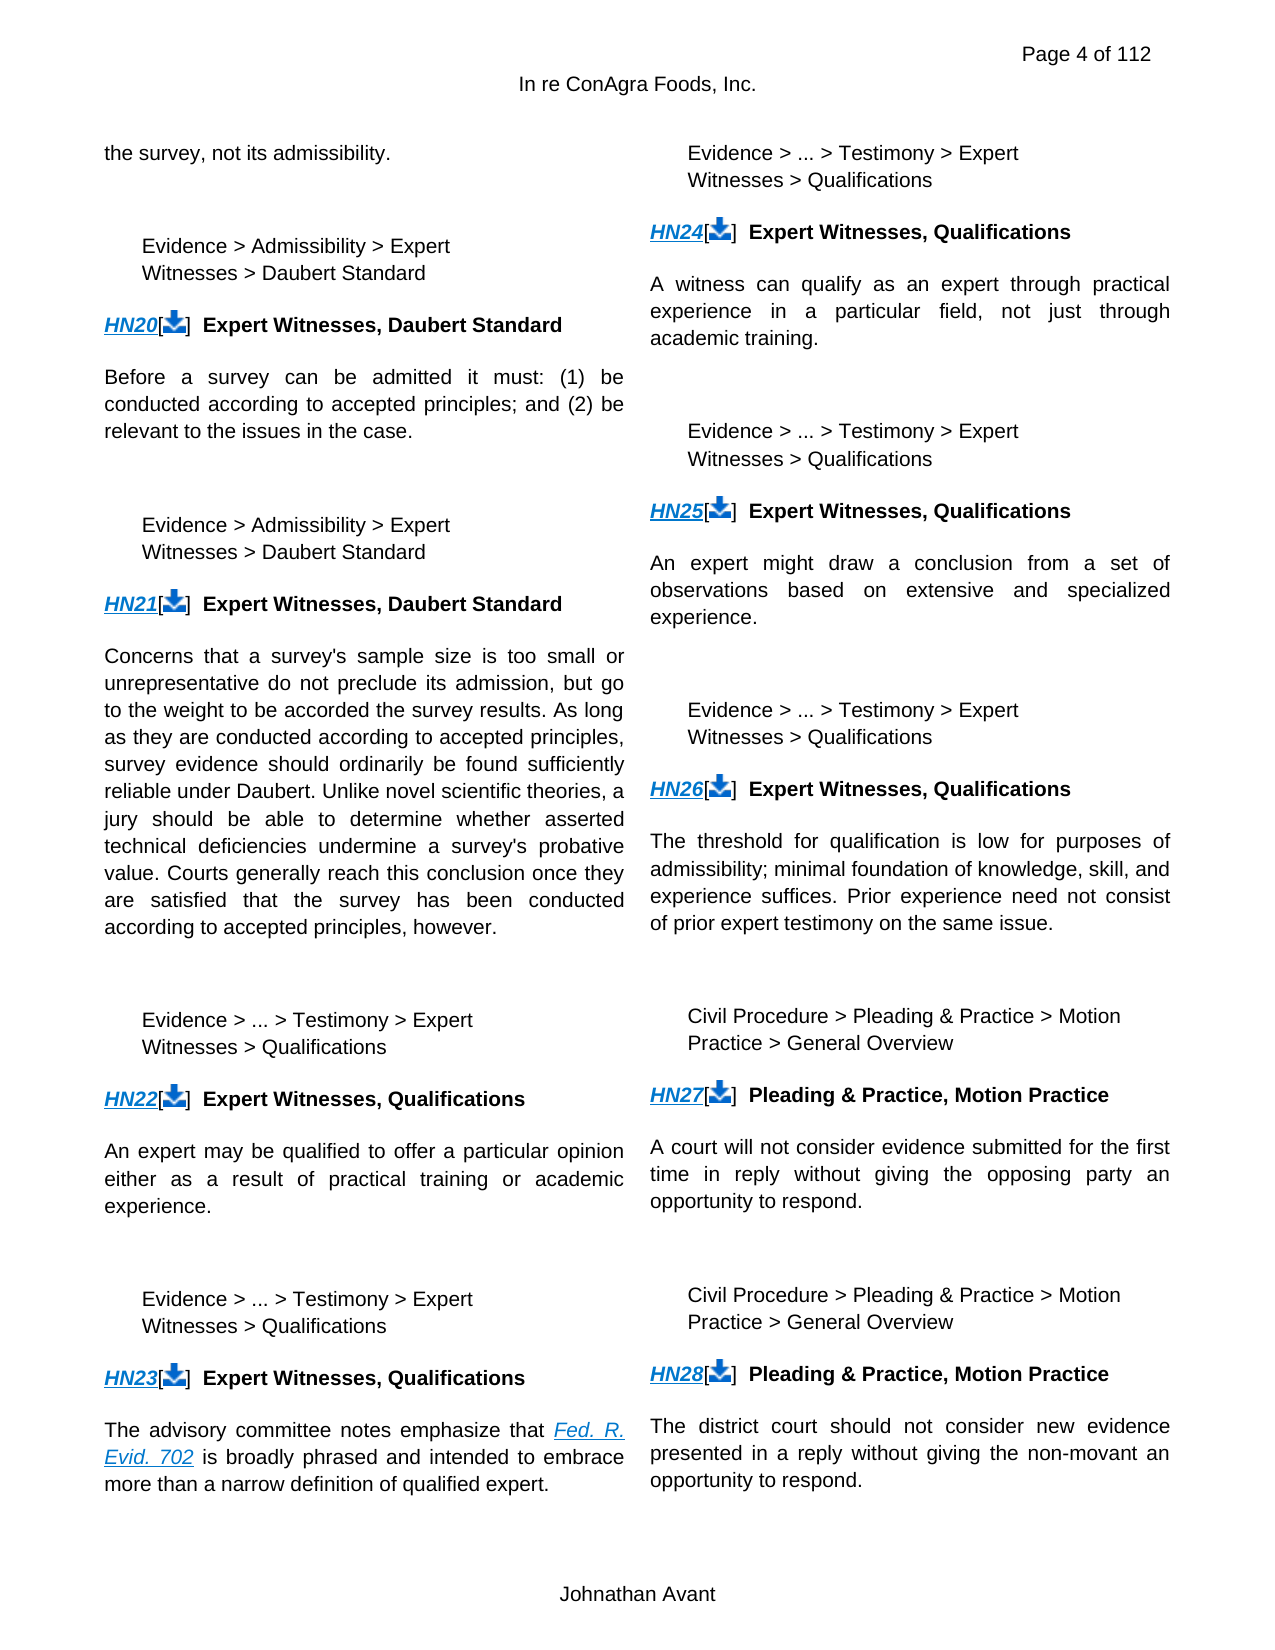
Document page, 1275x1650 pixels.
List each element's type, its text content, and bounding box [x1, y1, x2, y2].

picture [163, 589, 186, 612]
text HN23[] Expert Witnesses, Qualifications [104, 1363, 625, 1390]
text Evidence > ... > Testimony > Expert Witnesses > Qualifications [687, 137, 1171, 192]
text The advisory committee notes emphasize that Fed. R. Evid. 702 is broadly phrased and intended to embrace more than a narrow definition of qualified expert. [104, 1415, 625, 1496]
text Civil Procedure > Pleading & Practice > Motion Practice > General Overview [687, 1001, 1171, 1055]
picture [709, 1359, 731, 1382]
text HN21[] Expert Witnesses, Daubert Standard [104, 589, 625, 616]
text The threshold for qualification is low for purposes of admissibility; minimal foundation of knowledge, skill, and experience suffices. Prior experience need not consist of prior expert testimony on the same issue. [650, 826, 1171, 934]
text Evidence > ... > Testimony > Expert Witnesses > Qualifications [687, 416, 1171, 470]
text Concerns that a survey's sample size is too small or unrepresentative do not preclude its admission, but go to the weight to be accorded the survey results. As long as they are conducted according to accepted principles, survey evidence should ordinarily be found sufficiently reliable under Daubert. Unlike novel scientific theories, a jury should be able to determine whether asserted technical deficiencies undermine a survey's probative value. Courts generally reach this conclusion once they are satisfied that the survey has been conducted according to accepted principles, however. [104, 641, 625, 939]
text Evidence > ... > Testimony > Expert Witnesses > Qualifications [687, 695, 1171, 749]
text Evidence > ... > Testimony > Expert Witnesses > Qualifications [142, 1284, 625, 1338]
text HN28[] Pleading & Practice, Motion Practice [650, 1359, 1171, 1386]
text HN25[] Expert Witnesses, Qualifications [650, 495, 1171, 522]
picture [163, 1363, 186, 1386]
text Under-inclusiveness of a survey affects the weight of the survey, not its admissibility. [104, 137, 625, 164]
picture [709, 496, 731, 518]
text A witness can qualify as an expert through practical experience in a particular field, not just through academic training. [650, 269, 1171, 350]
picture [709, 1080, 731, 1103]
text Evidence > ... > Testimony > Expert Witnesses > Qualifications [142, 1005, 625, 1059]
text An expert might draw a conclusion from a set of observations based on extensive and specialized experience. [650, 547, 1171, 629]
picture [709, 217, 731, 240]
text HN20[] Expert Witnesses, Daubert Standard [104, 310, 625, 337]
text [142, 231, 625, 285]
text HN22[] Expert Witnesses, Qualifications [104, 1084, 625, 1111]
text HN24[] Expert Witnesses, Qualifications [650, 217, 1171, 244]
text An expert may be qualified to offer a particular opinion either as a result of practical training or academic experience. [104, 1136, 625, 1217]
picture [709, 774, 731, 797]
picture [163, 1084, 186, 1107]
text A court will not consider evidence submitted for the first time in reply without giving the opposing party an opportunity to respond. [650, 1132, 1171, 1213]
text Evidence > Admissibility > Expert Witnesses > Daubert Standard [142, 509, 625, 564]
text HN26[] Expert Witnesses, Qualifications [650, 774, 1171, 801]
text Before a survey can be admitted it must: (1) be conducted according to accepted principles; and (2) be relevant to the issues in the case. [104, 362, 625, 443]
text The district court should not consider new evidence presented in a reply without giving the non-movant an opportunity to respond. [650, 1411, 1171, 1492]
picture [163, 310, 186, 333]
text Civil Procedure > Pleading & Practice > Motion Practice > General Overview [687, 1279, 1171, 1334]
text HN27[] Pleading & Practice, Motion Practice [650, 1080, 1171, 1107]
